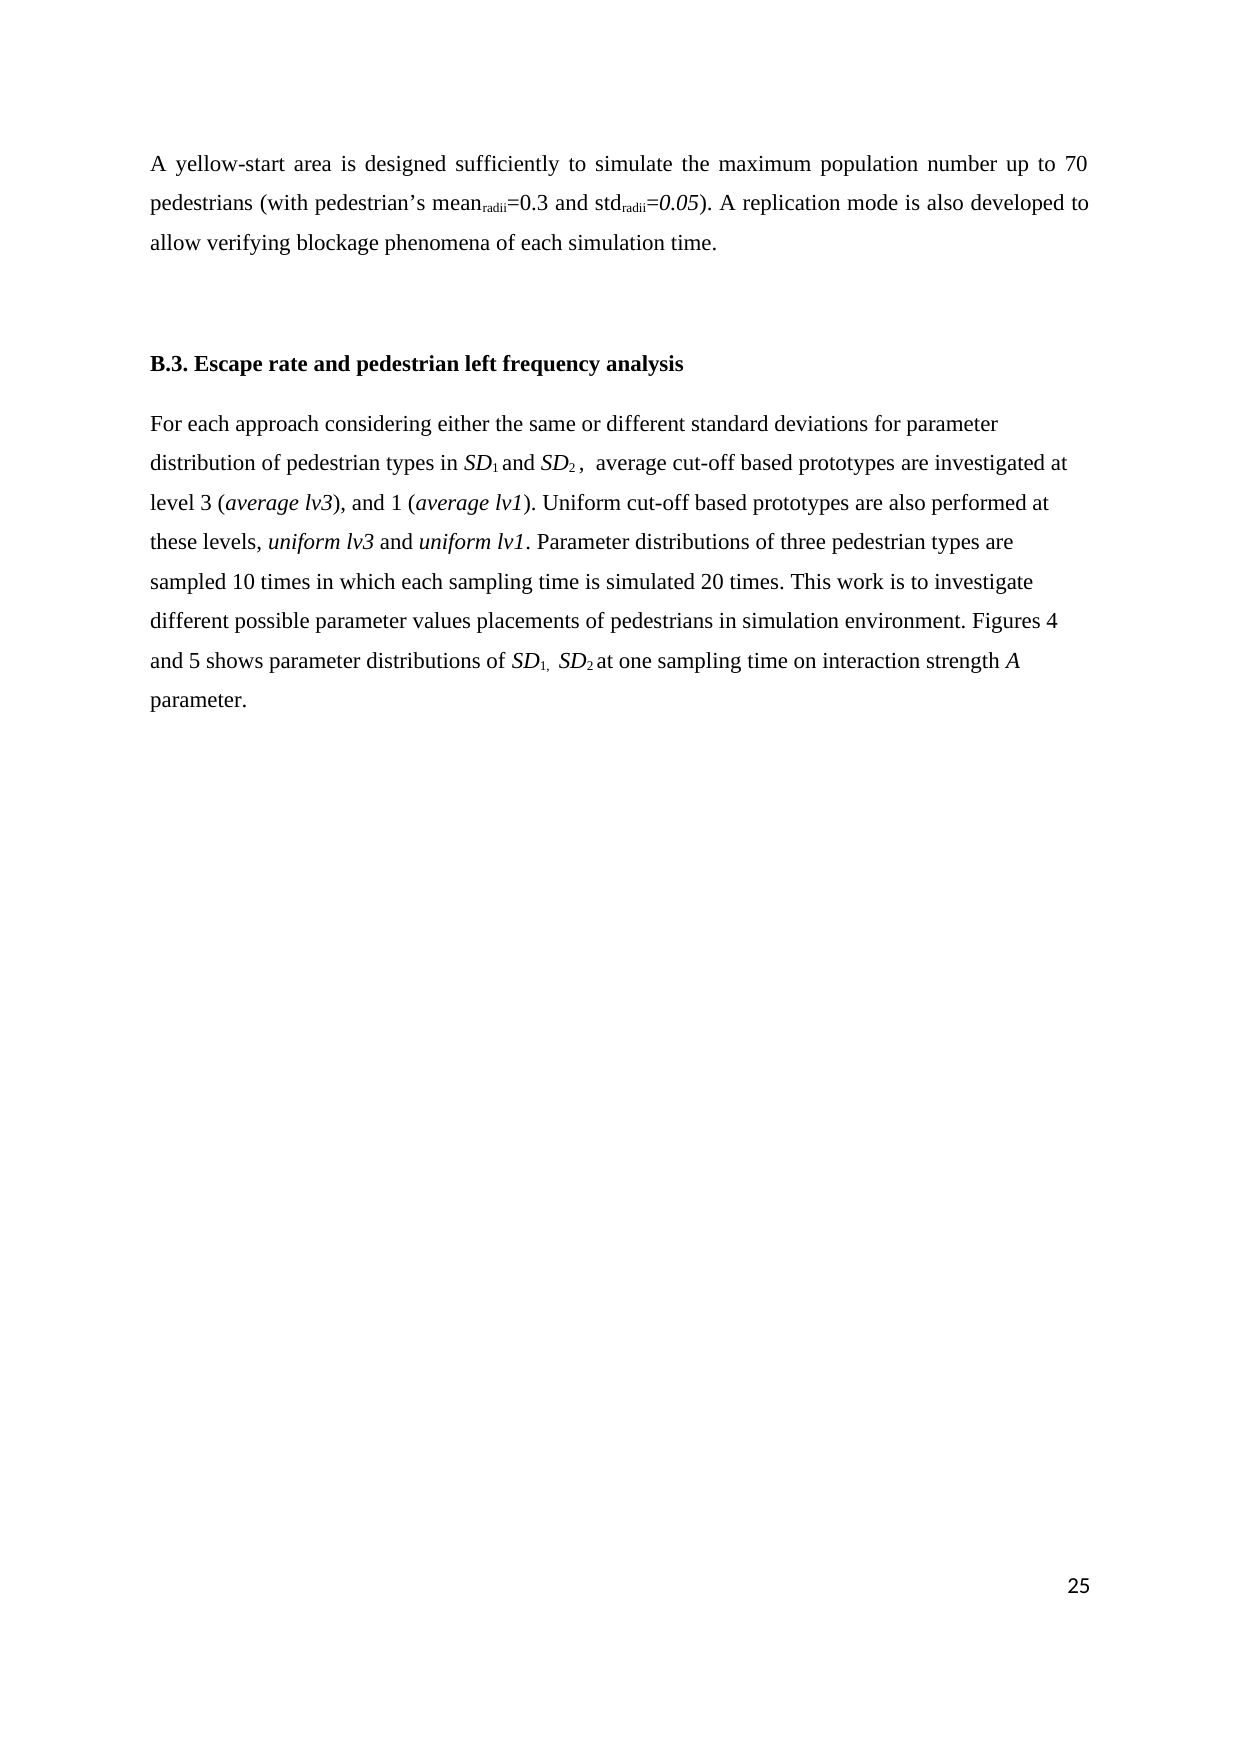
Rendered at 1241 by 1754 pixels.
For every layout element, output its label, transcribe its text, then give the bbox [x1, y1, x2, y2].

list B.3. Escape rate and pedestrian left frequency analysis [150, 349, 1090, 376]
text A yellow-start area is designed sufficiently to simulate the maximum population number up to 70 pedestrians (with pedestrian’s meanradii=0.3 and stdradii=0.05). A replication mode is also developed to allow verifying blockage phenomena of each simulation time. [150, 150, 1090, 255]
text For each approach considering either the same or different standard deviations for parameter distribution of pedestrian types in SD1 and SD2 , average cut-off based prototypes are investigated at level 3 (average lv3), and 1 (average lv1). Uniform cut-off based prototypes are also performed at these levels, uniform lv3 and uniform lv1. Parameter distributions of three pedestrian types are sampled 10 times in which each sampling time is simulated 20 times. This work is to investigate different possible parameter values placements of pedestrians in simulation environment. Figures 4 and 5 shows parameter distributions of SD1, SD2 at one sampling time on interaction strength A parameter. [150, 410, 1090, 713]
